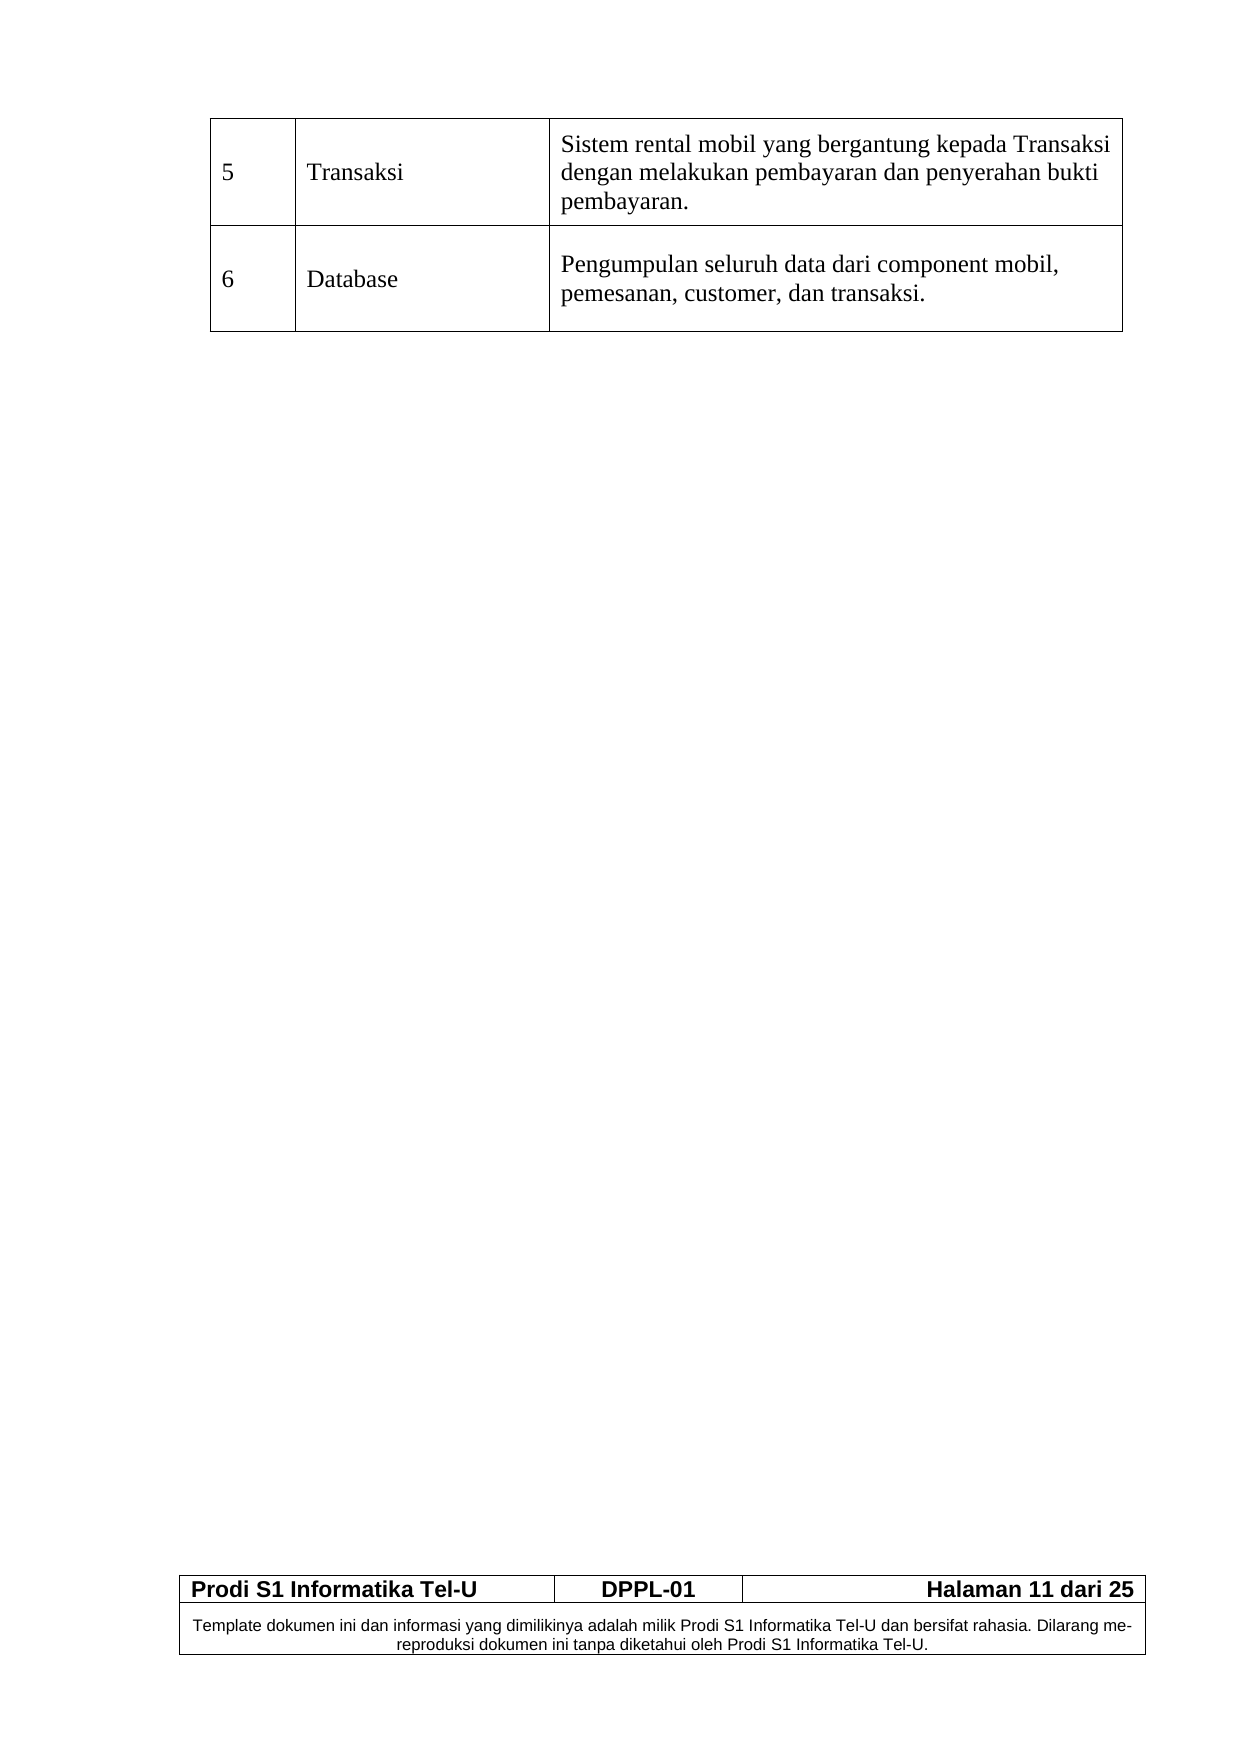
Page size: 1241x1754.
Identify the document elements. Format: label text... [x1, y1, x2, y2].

table_cell Transaksi [296, 119, 549, 224]
table_cell 6 [211, 226, 295, 331]
table_cell 5 [211, 119, 295, 224]
table_cell Pengumpulan seluruh data dari component mobil, pemesanan, customer, dan transaksi. [550, 226, 1122, 331]
table_cell Database [296, 226, 549, 331]
table_cell Sistem rental mobil yang bergantung kepada Transaksi dengan melakukan pembayaran dan penyerahan bukti pembayaran. [550, 119, 1122, 224]
